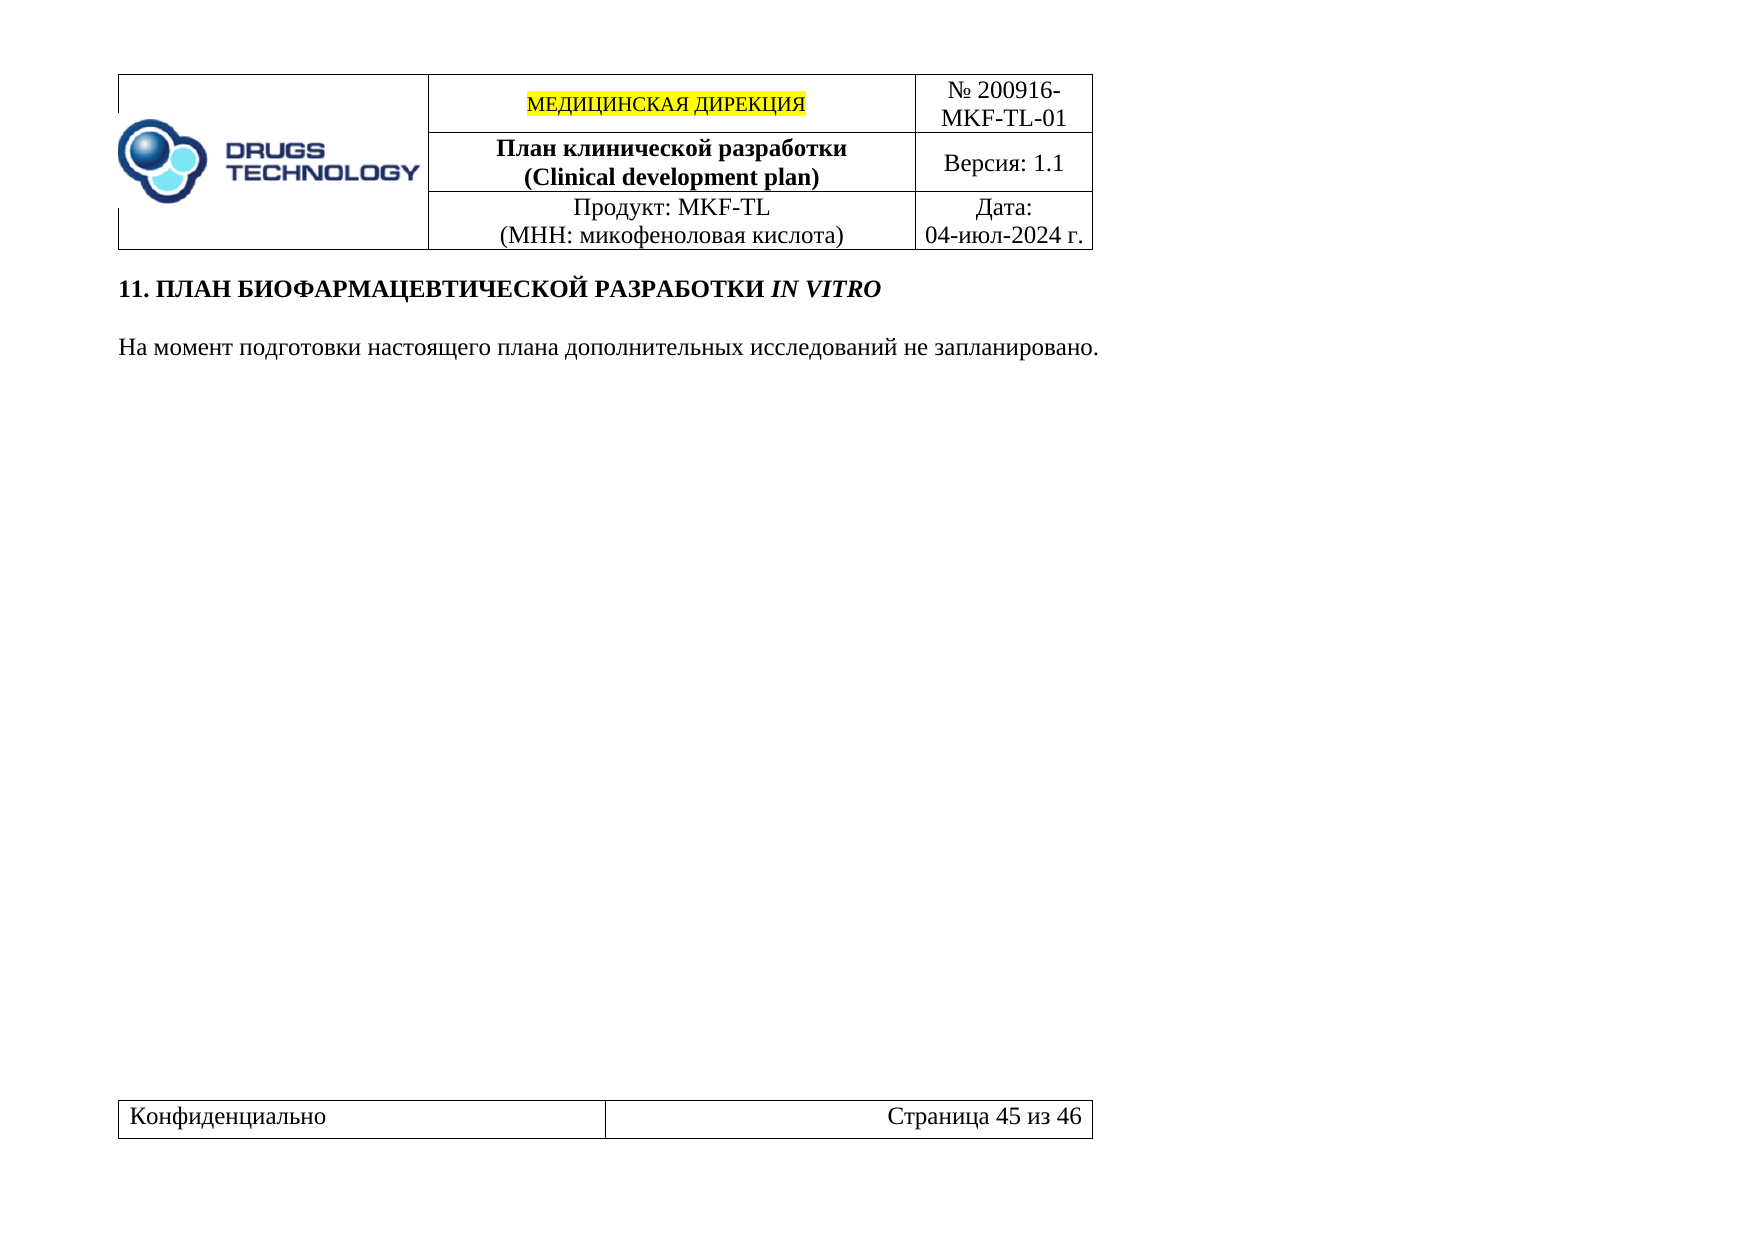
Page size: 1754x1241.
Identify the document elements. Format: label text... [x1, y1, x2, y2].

subtitle 11. ПЛАН БИОФАРМАЦЕВТИЧЕСКОЙ РАЗРАБОТКИ IN VITRO [118, 274, 1636, 303]
picture [118, 113, 425, 208]
text На момент подготовки настоящего плана дополнительных исследований не запланировано. [118, 332, 1636, 361]
